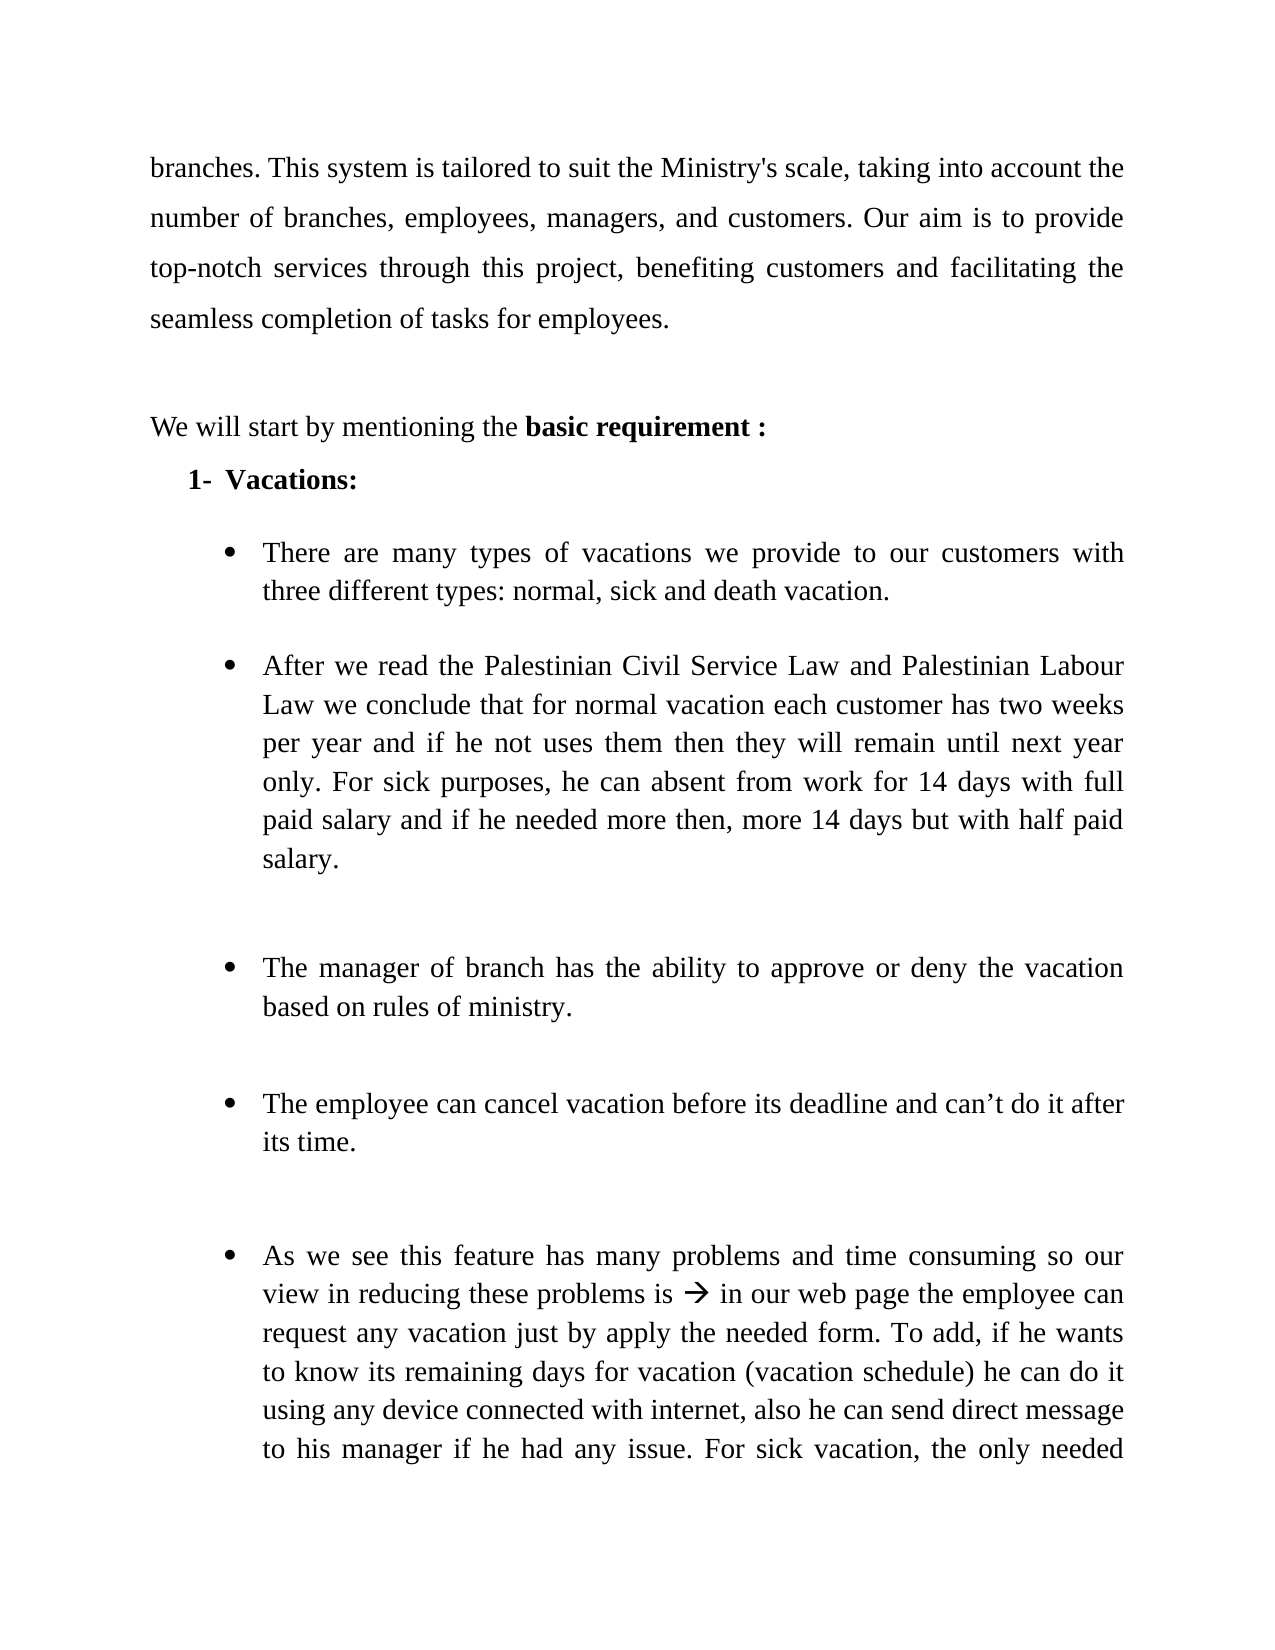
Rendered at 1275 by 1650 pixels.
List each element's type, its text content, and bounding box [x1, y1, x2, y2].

list There are many types of vacations we provide to our customers with three different types: normal, sick and death vacation. [225, 535, 1125, 607]
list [225, 1238, 1125, 1464]
list The employee can cancel vacation before its deadline and can’t do it after its time. [225, 1086, 1125, 1158]
text We will start by mentioning the basic requirement : [150, 409, 1125, 442]
list The manager of branch has the ability to approve or deny the vacation based on rules of ministry. [225, 950, 1125, 1022]
list After we read the Palestinian Civil Service Law and Palestinian Labour Law we conclude that for normal vacation each customer has two weeks per year and if he not uses them then they will remain until next year only. For sick purposes, he can absent from work for 14 days with full paid salary and if he needed more then, more 14 days but with half paid salary. [225, 648, 1125, 874]
list Vacations: [187, 462, 1125, 496]
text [150, 150, 1125, 334]
